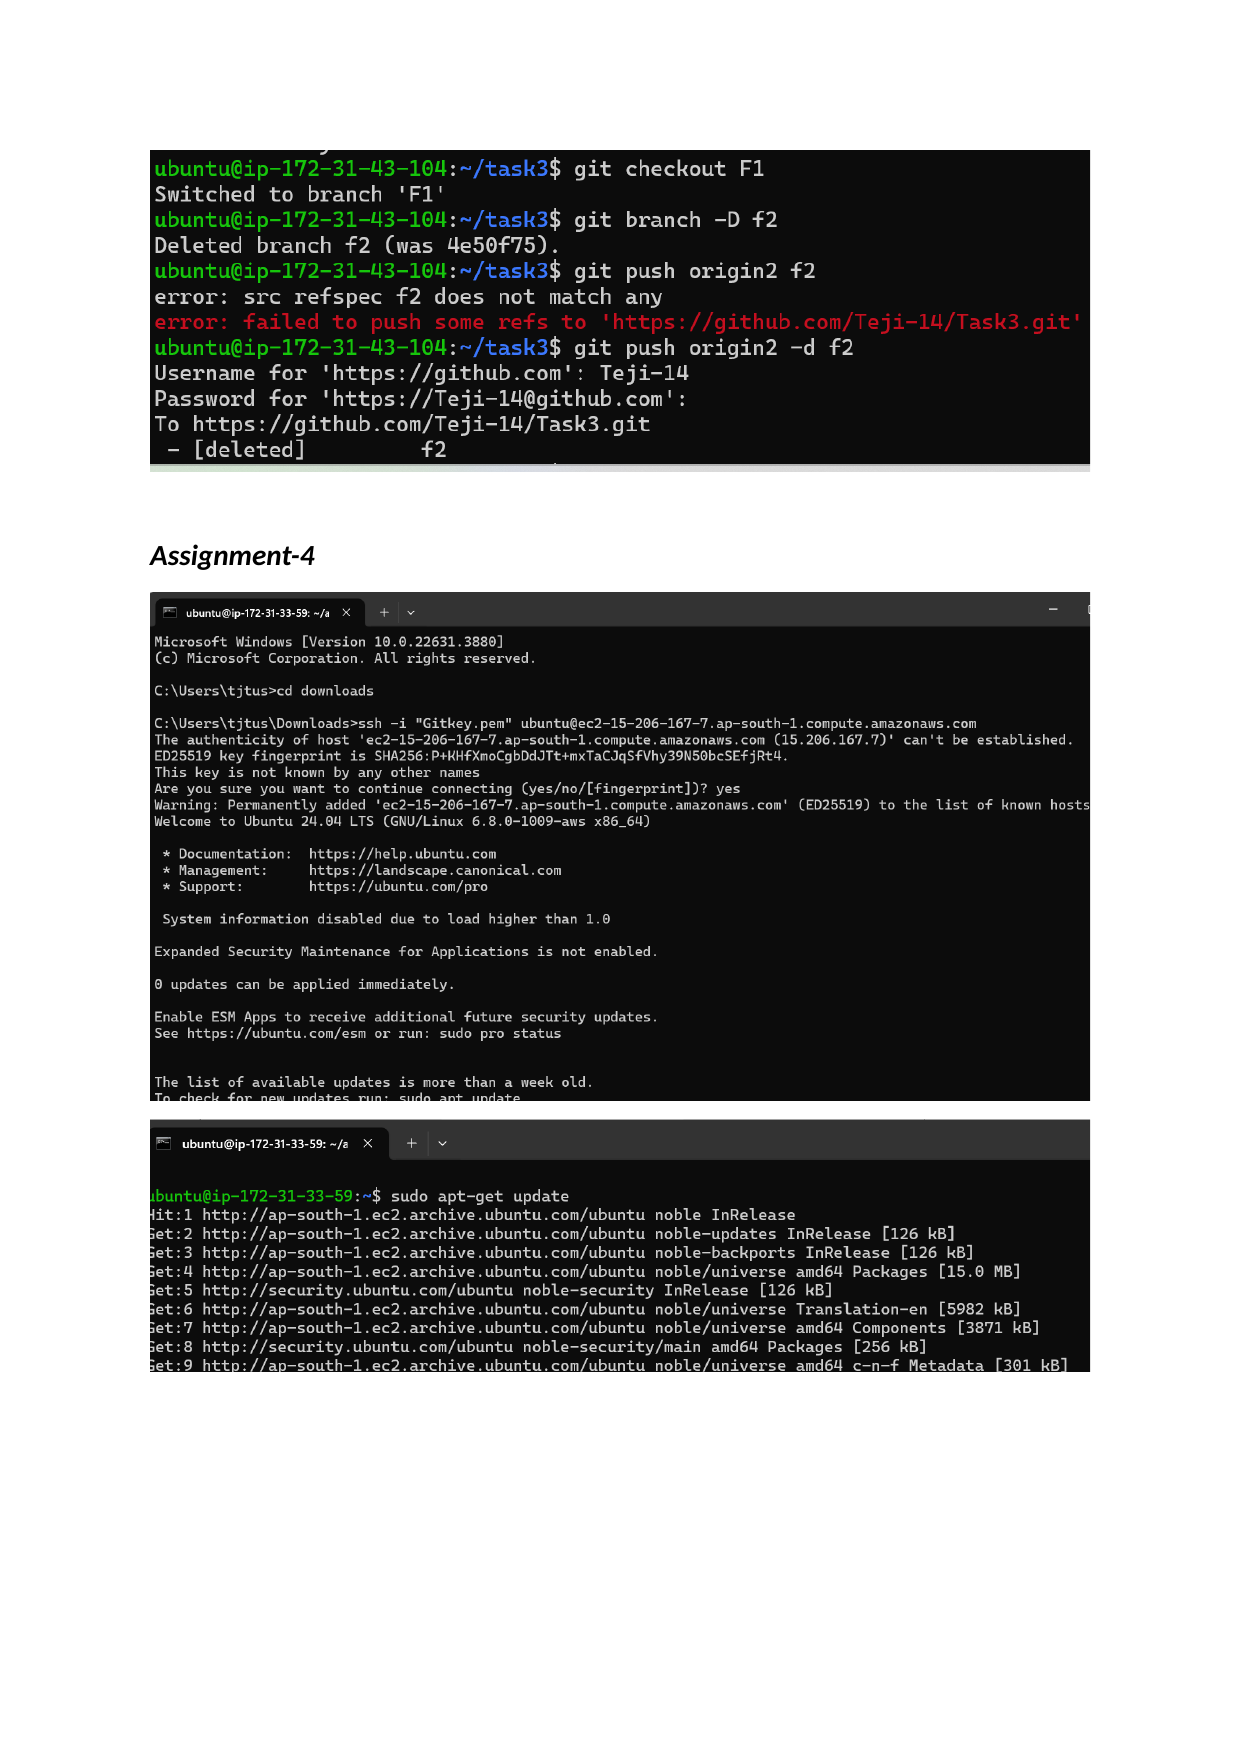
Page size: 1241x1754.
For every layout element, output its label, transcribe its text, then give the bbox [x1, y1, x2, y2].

picture [150, 592, 1091, 1101]
picture [150, 1119, 1091, 1372]
picture [150, 150, 1091, 472]
text Assignment-4 [150, 537, 1090, 573]
